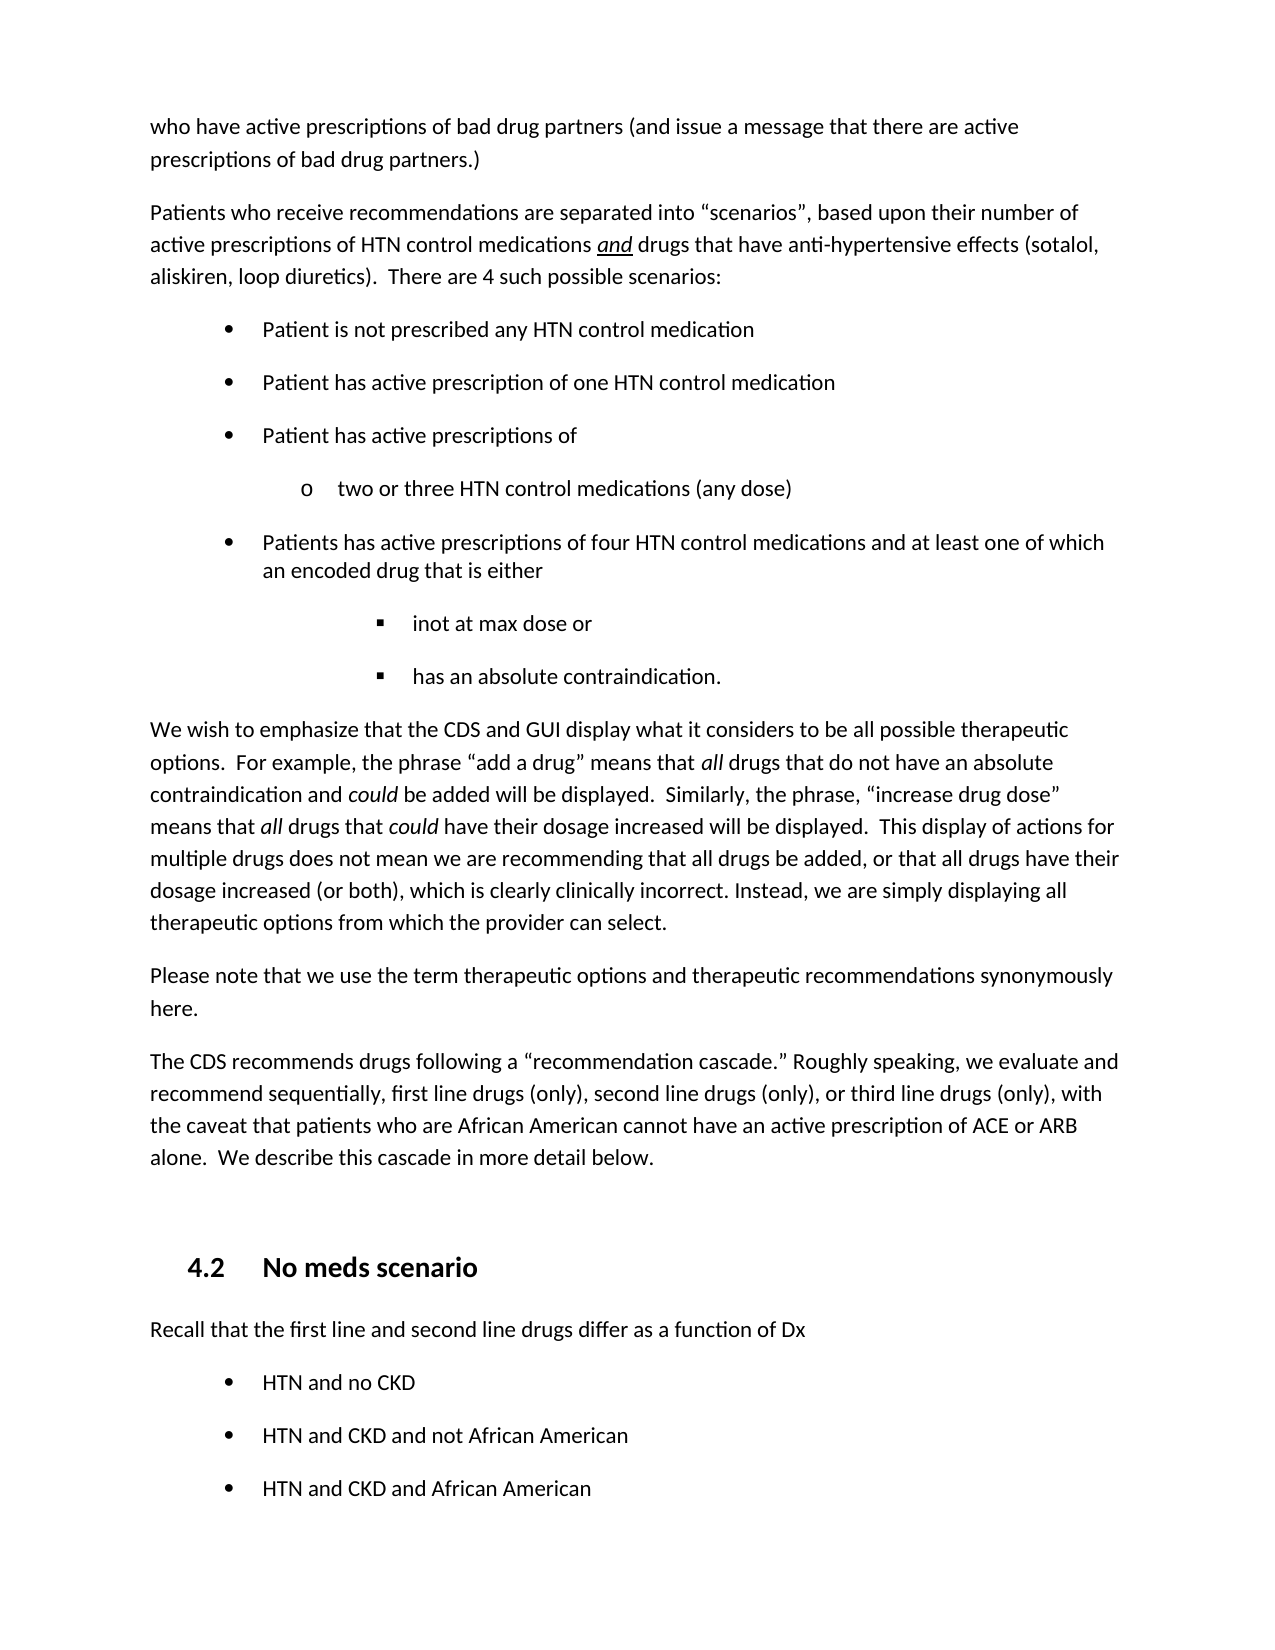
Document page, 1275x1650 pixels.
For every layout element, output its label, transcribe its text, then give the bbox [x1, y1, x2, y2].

text We wish to emphasize that the CDS and GUI display what it considers to be all possible therapeutic options. For example, the phrase “add a drug” means that all drugs that do not have an absolute contraindication and could be added will be displayed. Similarly, the phrase, “increase drug dose” means that all drugs that could have their dosage increased will be displayed. This display of actions for multiple drugs does not mean we are recommending that all drugs be added, or that all drugs have their dosage increased (or both), which is clearly clinically incorrect. Instead, we are simply displaying all therapeutic options from which the provider can select. [150, 715, 1125, 937]
list Patient has active prescriptions of [225, 421, 1125, 449]
list inot at max dose or [375, 609, 1125, 637]
text Patients who receive recommendations are separated into “scenarios”, based upon their number of active prescriptions of HTN control medications and drugs that have anti-hypertensive effects (sotalol, aliskiren, loop diuretics). There are 4 such possible scenarios: [150, 198, 1125, 290]
list has an absolute contraindication. [375, 662, 1125, 690]
text The CDS recommends drugs following a “recommendation cascade.” Roughly speaking, we evaluate and recommend sequentially, first line drugs (only), second line drugs (only), or third line drugs (only), with the caveat that patients who are African American cannot have an active prescription of ACE or ARB alone. We describe this cascade in more detail below. [150, 1047, 1125, 1171]
list HTN and no CKD [225, 1368, 1125, 1396]
text Please note that we use the term therapeutic options and therapeutic recommendations synonymously here. [150, 962, 1125, 1022]
subtitle No meds scenario [187, 1249, 1125, 1285]
list Patient is not prescribed any HTN control medication [225, 315, 1125, 343]
text Recall that the first line and second line drugs differ as a function of Dx [150, 1315, 1125, 1343]
list Patients has active prescriptions of four HTN control medications and at least one of which an encoded drug that is either [225, 528, 1125, 584]
list HTN and CKD and not African American [225, 1421, 1125, 1449]
list HTN and CKD and African American [225, 1474, 1125, 1502]
list two or three HTN control medications (any dose) [300, 474, 1125, 503]
list Patient has active prescription of one HTN control medication [225, 368, 1125, 396]
